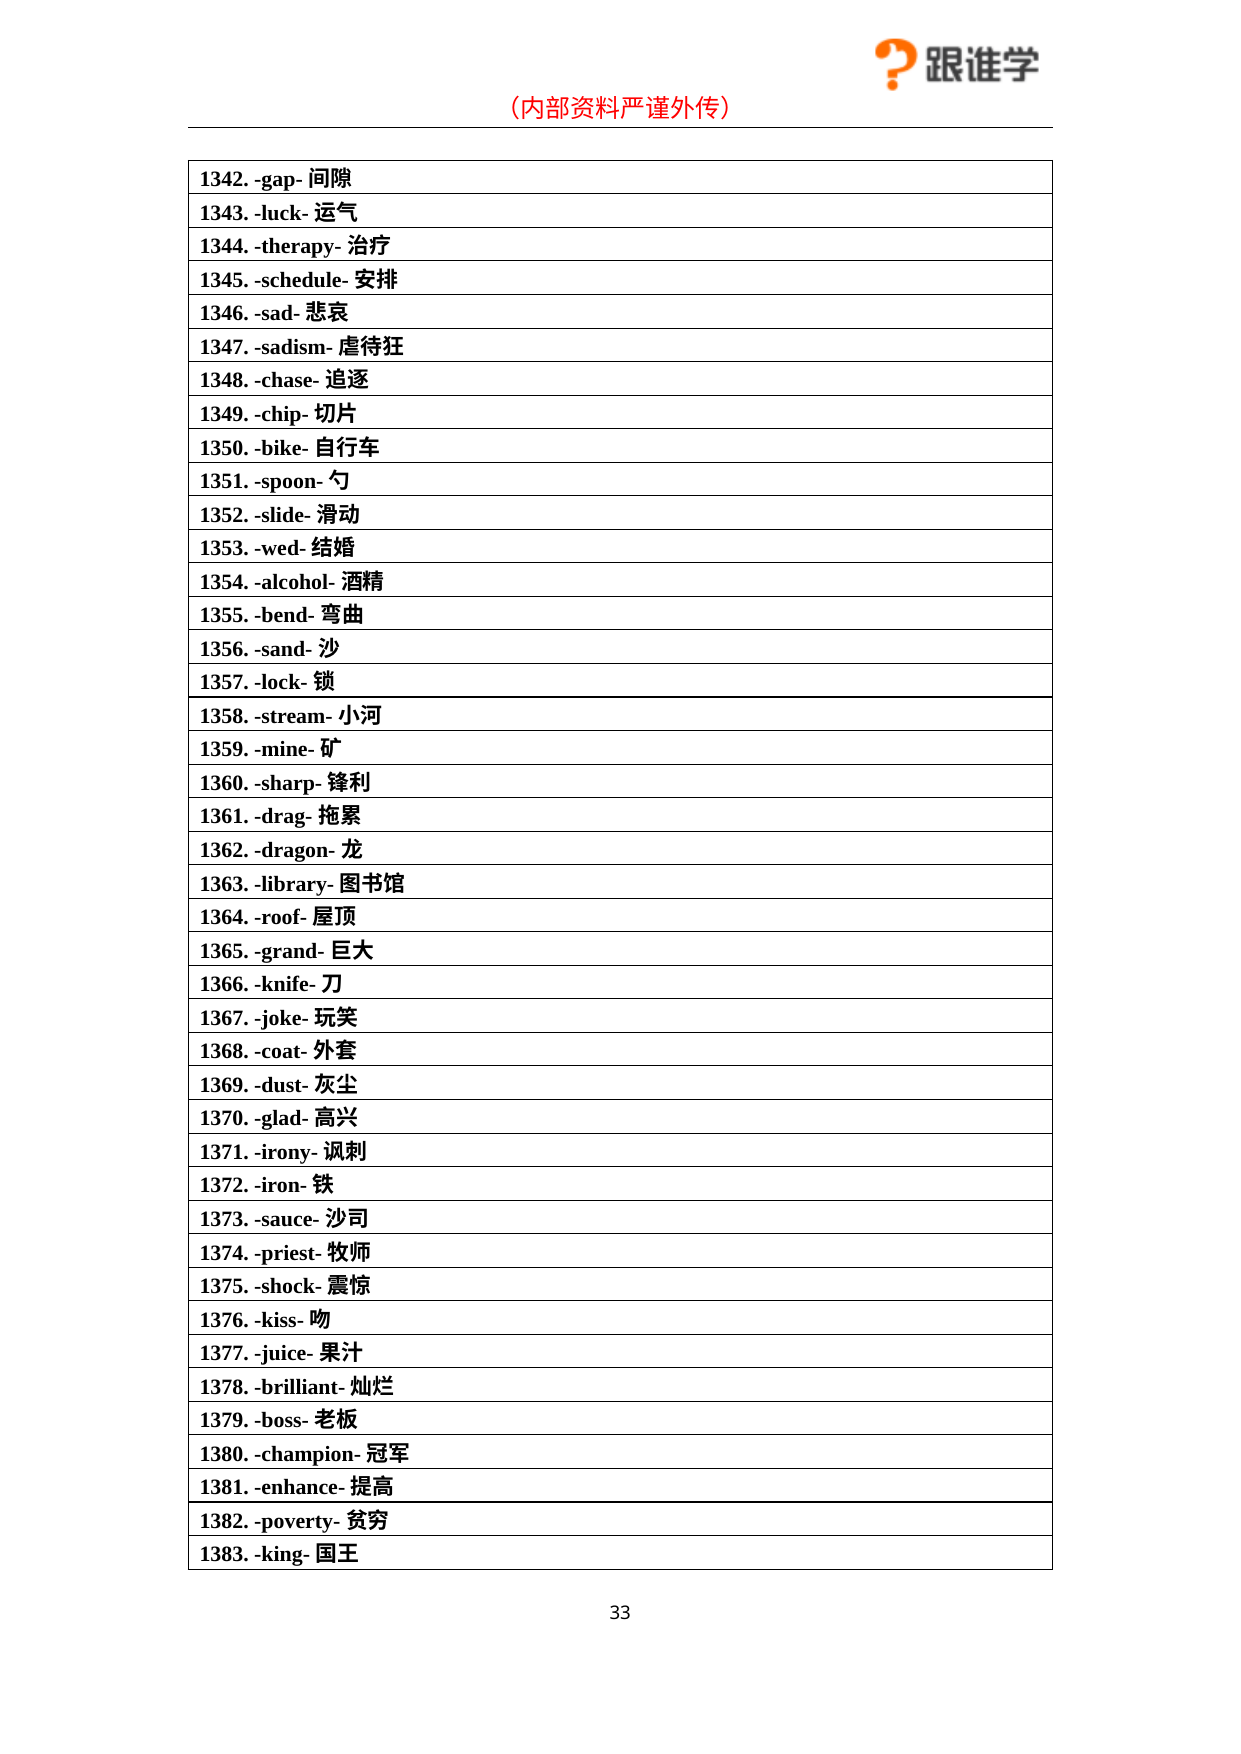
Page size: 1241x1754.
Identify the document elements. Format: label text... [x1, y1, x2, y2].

table_cell 1370. -glad- 高兴 [189, 1100, 1052, 1132]
table_cell 1351. -spoon- 勺 [189, 463, 1052, 495]
table_cell 1354. -alcohol- 酒精 [189, 563, 1052, 596]
table_cell 1355. -bend- 弯曲 [189, 597, 1052, 629]
table_cell 1383. -king- 国王 [189, 1536, 1052, 1568]
table_cell 1365. -grand- 巨大 [189, 932, 1052, 965]
table_cell 1343. -luck- 运气 [189, 194, 1052, 227]
table_cell 1361. -drag- 拖累 [189, 798, 1052, 831]
table_cell 1364. -roof- 屋顶 [189, 899, 1052, 931]
table_cell 1375. -shock- 震惊 [189, 1268, 1052, 1300]
table_cell 1374. -priest- 牧师 [189, 1234, 1052, 1267]
table_cell 1347. -sadism- 虐待狂 [189, 329, 1052, 361]
table_cell 1378. -brilliant- 灿烂 [189, 1368, 1052, 1401]
table_cell 1346. -sad- 悲哀 [189, 295, 1052, 327]
table_cell 1348. -chase- 追逐 [189, 362, 1052, 394]
table_cell 1376. -kiss- 吻 [189, 1301, 1052, 1334]
table_cell 1359. -mine- 矿 [189, 731, 1052, 763]
table_cell 1371. -irony- 讽刺 [189, 1134, 1052, 1166]
table_cell 1358. -stream- 小河 [189, 698, 1052, 730]
table_cell 1369. -dust- 灰尘 [189, 1066, 1052, 1099]
table_cell 1367. -joke- 玩笑 [189, 999, 1052, 1032]
table_cell 1349. -chip- 切片 [189, 396, 1052, 428]
table_cell 1362. -dragon- 龙 [189, 832, 1052, 864]
table_cell 1345. -schedule- 安排 [189, 261, 1052, 294]
table_cell 1342. -gap- 间隙 [189, 161, 1052, 193]
table_cell 1382. -poverty- 贫穷 [189, 1503, 1052, 1535]
table_cell 1381. -enhance- 提高 [189, 1469, 1052, 1501]
table_cell 1344. -therapy- 治疗 [189, 228, 1052, 260]
table_cell 1353. -wed- 结婚 [189, 530, 1052, 562]
table_cell 1379. -boss- 老板 [189, 1402, 1052, 1434]
table_cell 1372. -iron- 铁 [189, 1167, 1052, 1199]
table_cell 1356. -sand- 沙 [189, 630, 1052, 663]
table_cell 1352. -slide- 滑动 [189, 496, 1052, 529]
table_cell 1357. -lock- 锁 [189, 664, 1052, 696]
table_cell 1373. -sauce- 沙司 [189, 1201, 1052, 1233]
table_cell 1366. -knife- 刀 [189, 966, 1052, 998]
table_cell 1350. -bike- 自行车 [189, 429, 1052, 462]
table_cell 1368. -coat- 外套 [189, 1033, 1052, 1065]
table_cell 1377. -juice- 果汁 [189, 1335, 1052, 1367]
table_cell 1380. -champion- 冠军 [189, 1435, 1052, 1468]
picture [861, 28, 1053, 102]
table_cell 1363. -library- 图书馆 [189, 865, 1052, 898]
table_cell 1360. -sharp- 锋利 [189, 765, 1052, 797]
